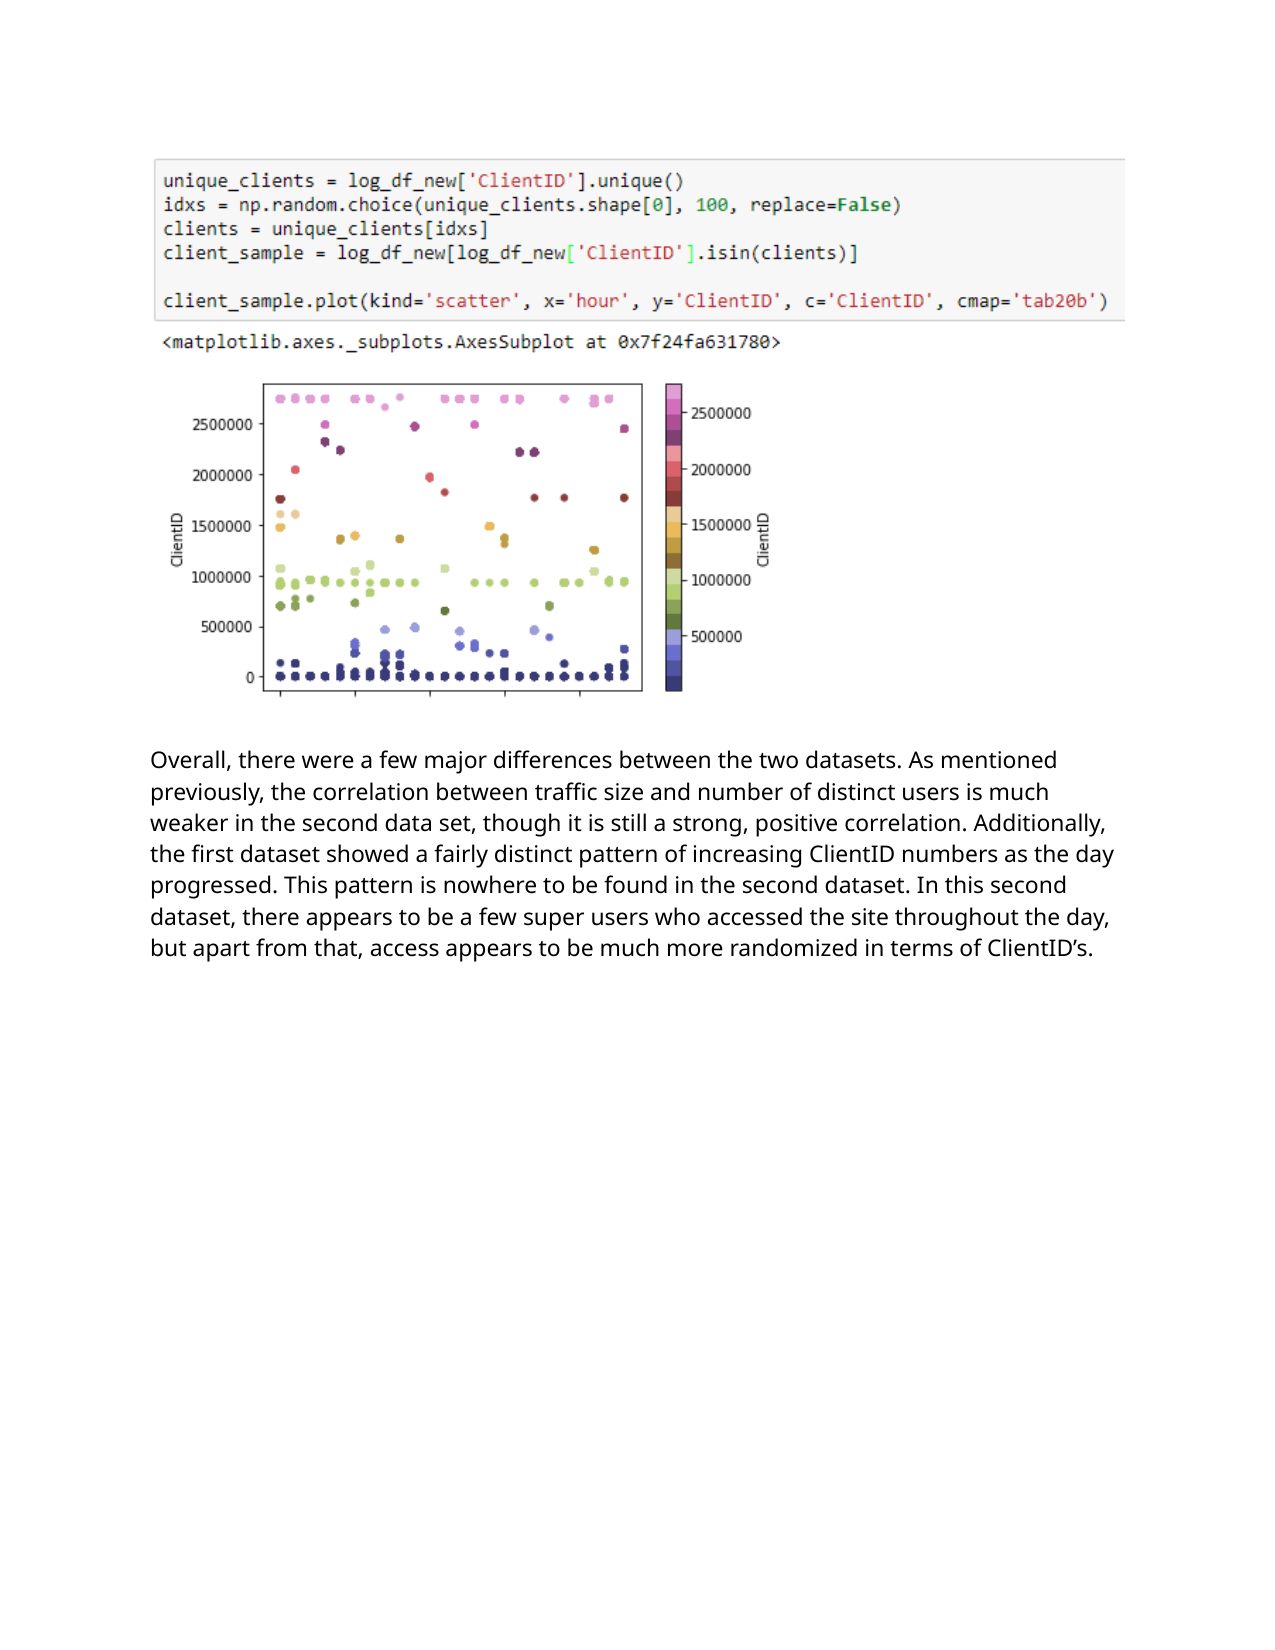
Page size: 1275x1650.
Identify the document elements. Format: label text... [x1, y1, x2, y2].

picture [150, 150, 1125, 713]
text Overall, there were a few major differences between the two datasets. As mentioned previously, the correlation between traffic size and number of distinct users is much weaker in the second data set, though it is still a strong, positive correlation. Additionally, the first dataset showed a fairly distinct pattern of increasing ClientID numbers as the day progressed. This pattern is nowhere to be found in the second dataset. In this second dataset, there appears to be a few super users who accessed the site throughout the day, but apart from that, access appears to be much more randomized in terms of ClientID’s. [150, 744, 1125, 963]
